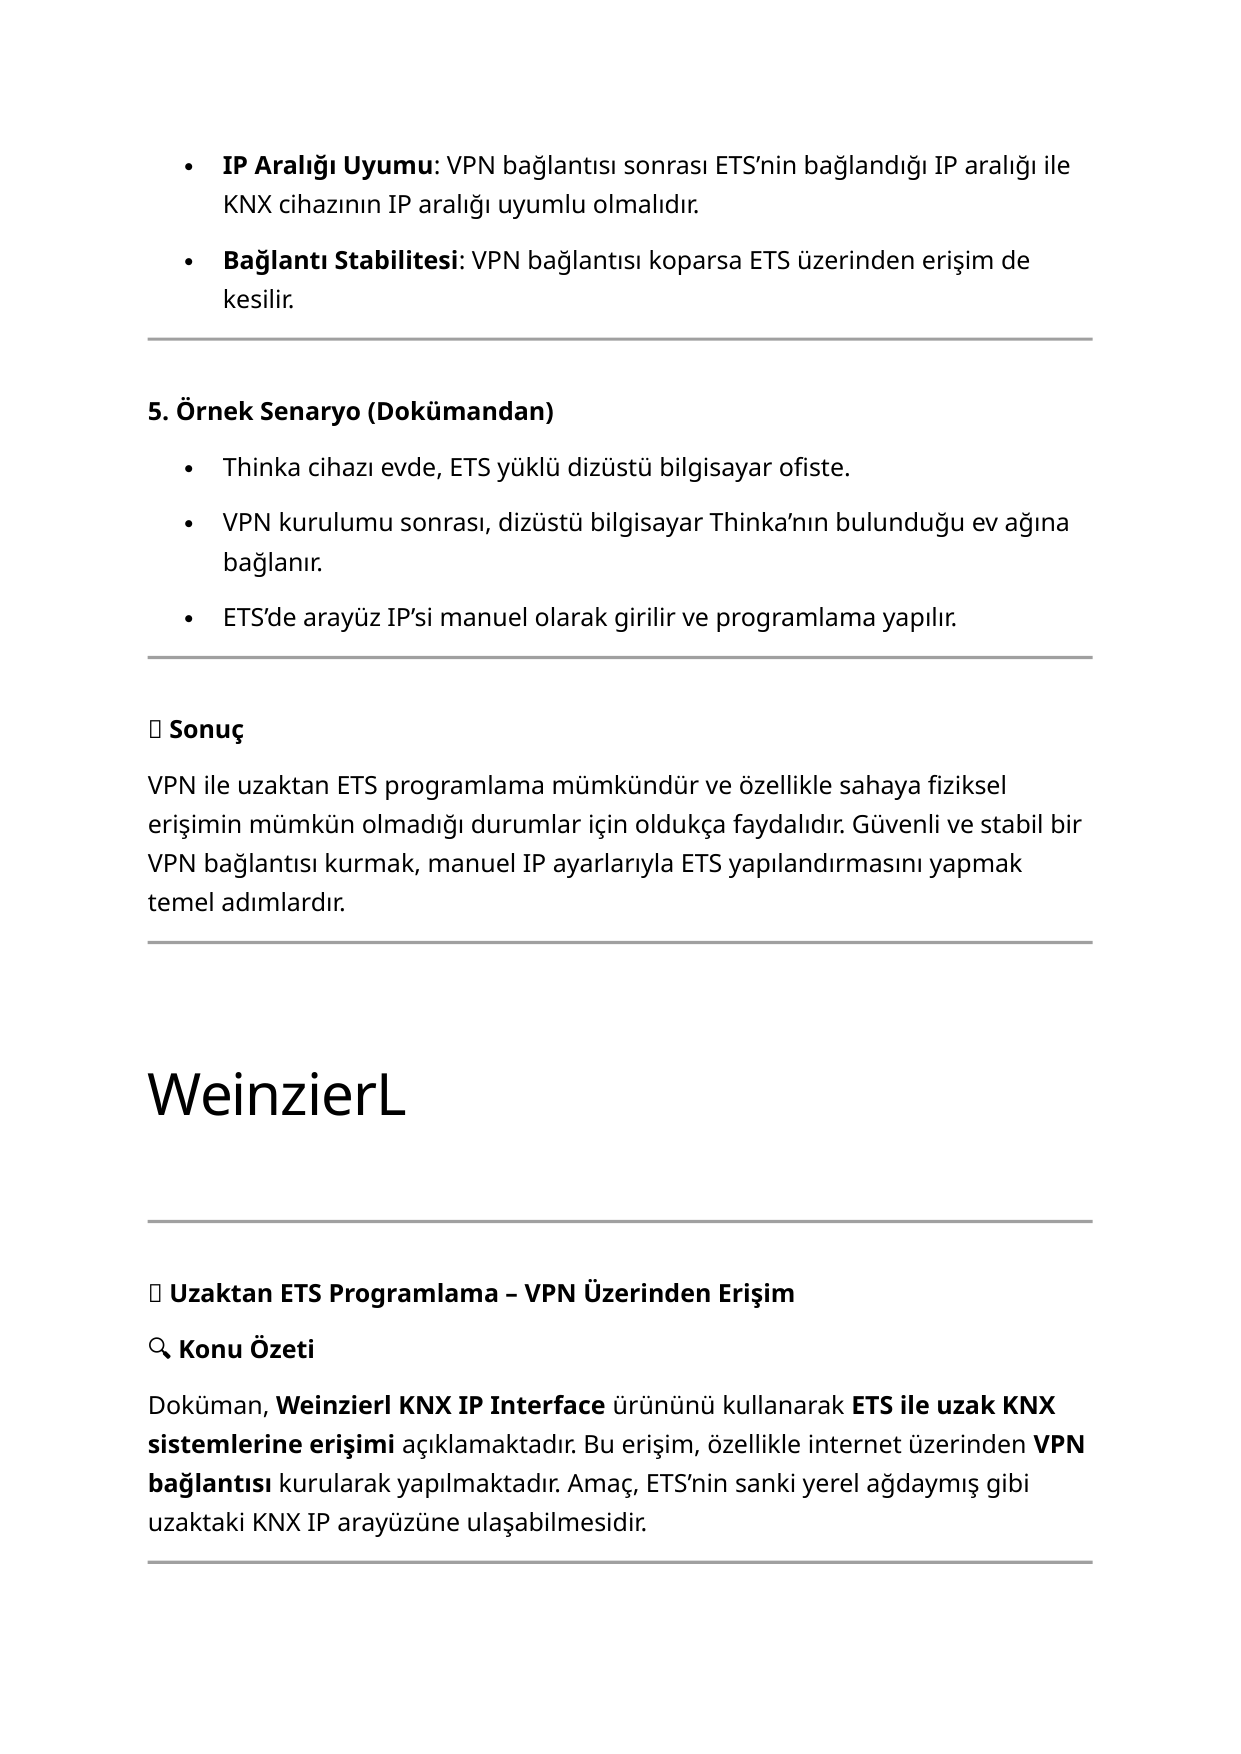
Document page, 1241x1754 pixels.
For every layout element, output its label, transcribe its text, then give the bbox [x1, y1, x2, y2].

list IP Aralığı Uyumu: VPN bağlantısı sonrası ETS’nin bağlandığı IP aralığı ile KNX cihazının IP aralığı uyumlu olmalıdır. [185, 148, 1093, 221]
text 🌐 Uzaktan ETS Programlama – VPN Üzerinden Erişim [148, 1276, 1093, 1310]
text VPN ile uzaktan ETS programlama mümkündür ve özellikle sahaya fiziksel erişimin mümkün olmadığı durumlar için oldukça faydalıdır. Güvenli ve stabil bir VPN bağlantısı kurmak, manuel IP ayarlarıyla ETS yapılandırmasını yapmak temel adımlardır. [148, 768, 1093, 919]
list Bağlantı Stabilitesi: VPN bağlantısı koparsa ETS üzerinden erişim de kesilir. [185, 243, 1093, 316]
title WeinzierL [148, 1053, 1093, 1212]
text 5. Örnek Senaryo (Dokümandan) [148, 393, 1093, 427]
list ETS’de arayüz IP’si manuel olarak girilir ve programlama yapılır. [185, 600, 1093, 634]
text 🔍 Konu Özeti [148, 1332, 1093, 1366]
list Thinka cihazı evde, ETS yüklü dizüstü bilgisayar ofiste. [185, 449, 1093, 483]
list VPN kurulumu sonrası, dizüstü bilgisayar Thinka’nın bulunduğu ev ağına bağlanır. [185, 505, 1093, 578]
text 📌 Sonuç [148, 712, 1093, 746]
text Doküman, Weinzierl KNX IP Interface ürününü kullanarak ETS ile uzak KNX sistemlerine erişimi açıklamaktadır. Bu erişim, özellikle internet üzerinden VPN bağlantısı kurularak yapılmaktadır. Amaç, ETS’nin sanki yerel ağdaymış gibi uzaktaki KNX IP arayüzüne ulaşabilmesidir. [148, 1387, 1093, 1539]
